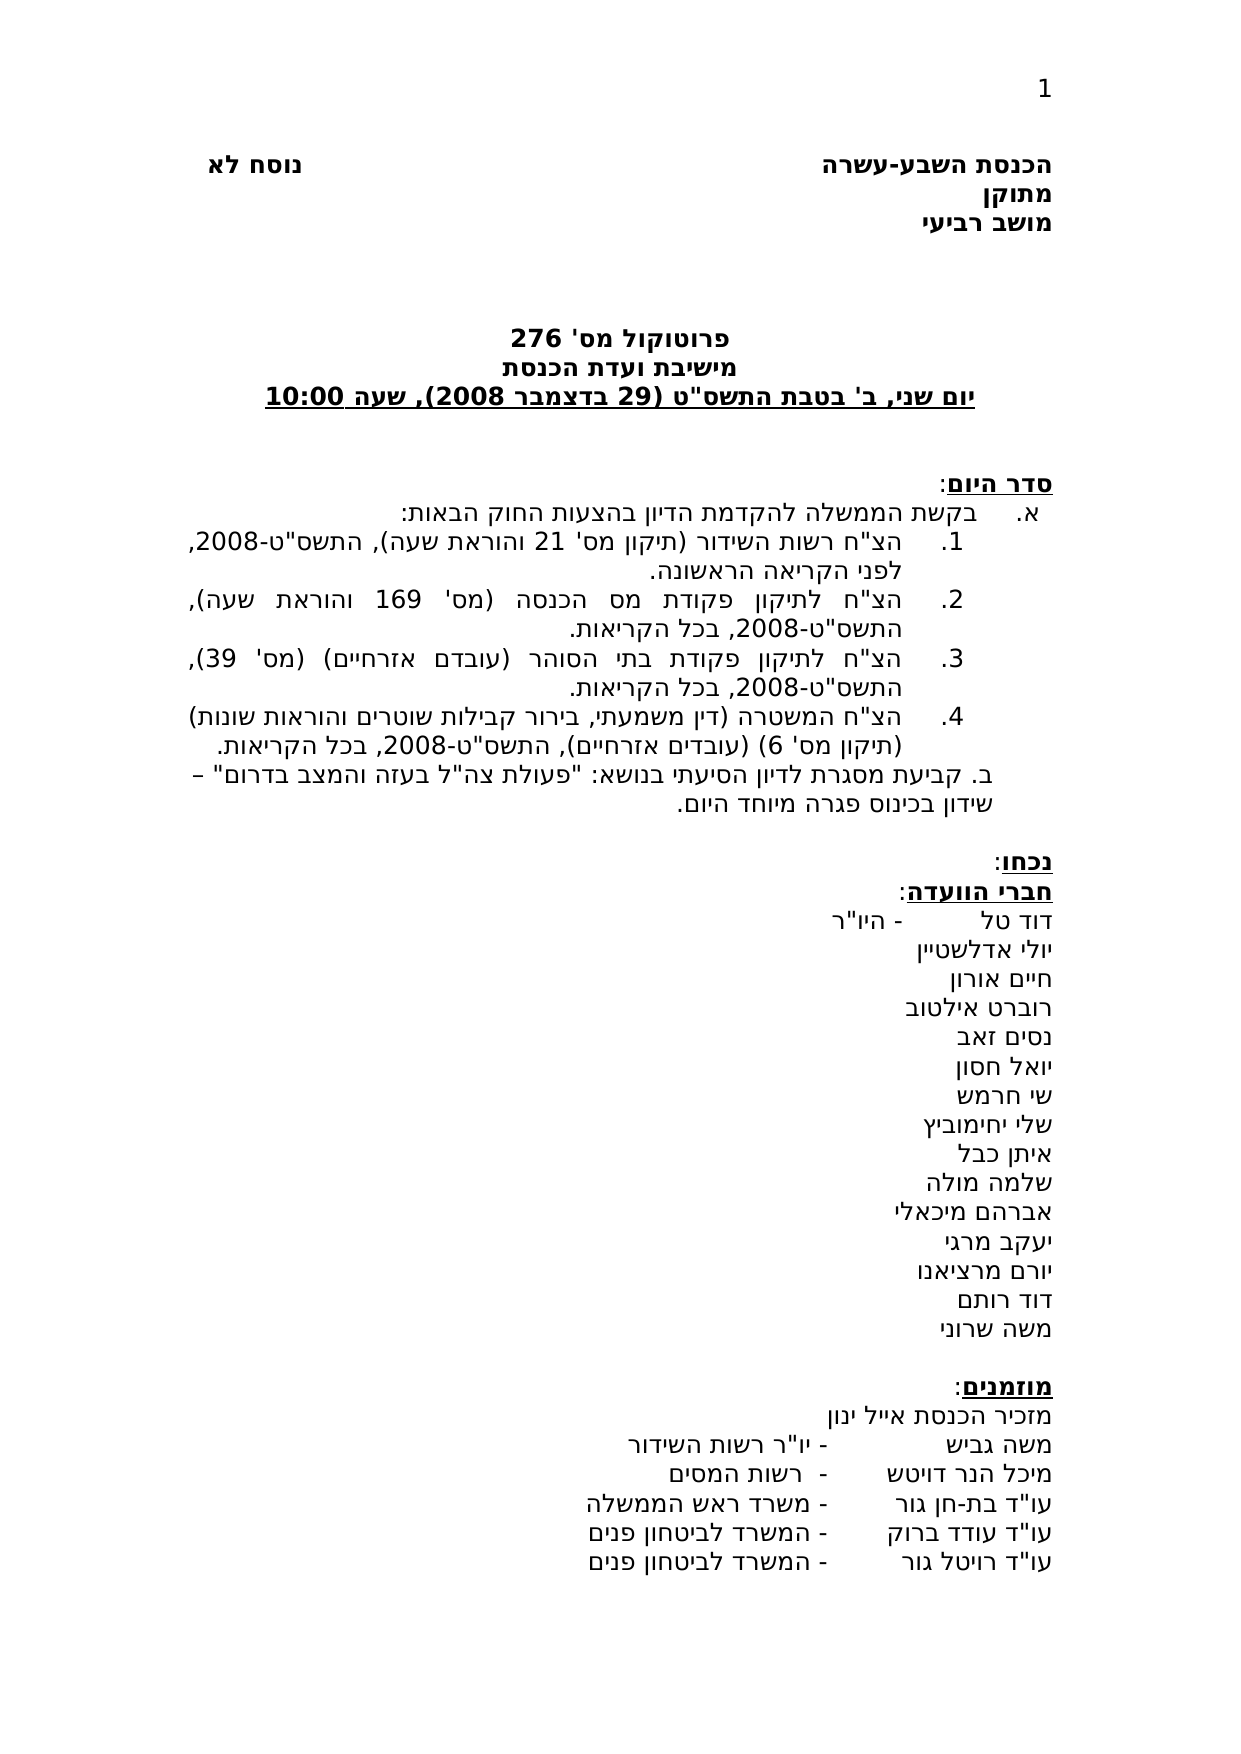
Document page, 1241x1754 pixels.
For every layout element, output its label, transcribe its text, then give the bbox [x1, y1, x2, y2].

text נסים זאב [187, 1022, 1053, 1052]
text מזכיר הכנסת אייל ינון [187, 1401, 1053, 1430]
text שלמה מולה [187, 1168, 1053, 1197]
text משה שרוני [187, 1314, 1053, 1343]
text עו"ד עודד ברוק - המשרד לביטחון פנים [187, 1518, 1053, 1547]
list הצ"ח לתיקון פקודת מס הכנסה (מס' 169 והוראת שעה), התשס"ט-2008, בכל הקריאות. [187, 585, 940, 644]
text איתן כבל [187, 1139, 1053, 1168]
text עו"ד בת-חן גור - משרד ראש הממשלה [187, 1489, 1053, 1518]
text עו"ד רויטל גור - המשרד לביטחון פנים [187, 1547, 1053, 1576]
text רוברט אילטוב [187, 993, 1053, 1022]
text מיכל הנר דויטש - רשות המסים [187, 1459, 1053, 1489]
text נכחו: [187, 847, 1053, 877]
text יואל חסון [187, 1052, 1053, 1081]
text פרוטוקול מס' 276 [187, 324, 1053, 353]
list הצ"ח רשות השידור (תיקון מס' 21 והוראת שעה), התשס"ט-2008, לפני הקריאה הראשונה. [187, 527, 940, 585]
text שי חרמש [187, 1081, 1053, 1110]
text דוד רותם [187, 1285, 1053, 1314]
text ב. קביעת מסגרת לדיון הסיעתי בנושא: "פעולת צה"ל בעזה והמצב בדרום" – שידון בכינוס פגרה מיוחד היום. [187, 760, 994, 819]
text דוד טל - היו"ר [187, 906, 1053, 935]
text חברי הוועדה: [187, 877, 1053, 906]
list בקשת הממשלה להקדמת הדיון בהצעות החוק הבאות: [187, 498, 1015, 527]
text יורם מרציאנו [187, 1256, 1053, 1285]
text מישיבת ועדת הכנסת [187, 353, 1053, 382]
list הצ"ח המשטרה (דין משמעתי, בירור קבילות שוטרים והוראות שונות) (תיקון מס' 6) (עובדים אזרחיים), התשס"ט-2008, בכל הקריאות. [187, 702, 940, 760]
text יעקב מרגי [187, 1227, 1053, 1256]
text משה גביש - יו"ר רשות השידור [187, 1430, 1053, 1459]
text שלי יחימוביץ [187, 1110, 1053, 1139]
text יולי אדלשטיין [187, 935, 1053, 964]
text מוזמנים: [187, 1372, 1053, 1401]
text חיים אורון [187, 964, 1053, 993]
list הצ"ח לתיקון פקודת בתי הסוהר (עובדם אזרחיים) (מס' 39), התשס"ט-2008, בכל הקריאות. [187, 644, 940, 702]
text יום שני, ב' בטבת התשס"ט (29 בדצמבר 2008), שעה 10:00 [187, 382, 1053, 411]
text מושב רביעי [187, 208, 1053, 237]
text סדר היום: [187, 469, 1053, 498]
subtitle הכנסת השבע-עשרה נוסח לא מתוקן [187, 150, 1053, 208]
